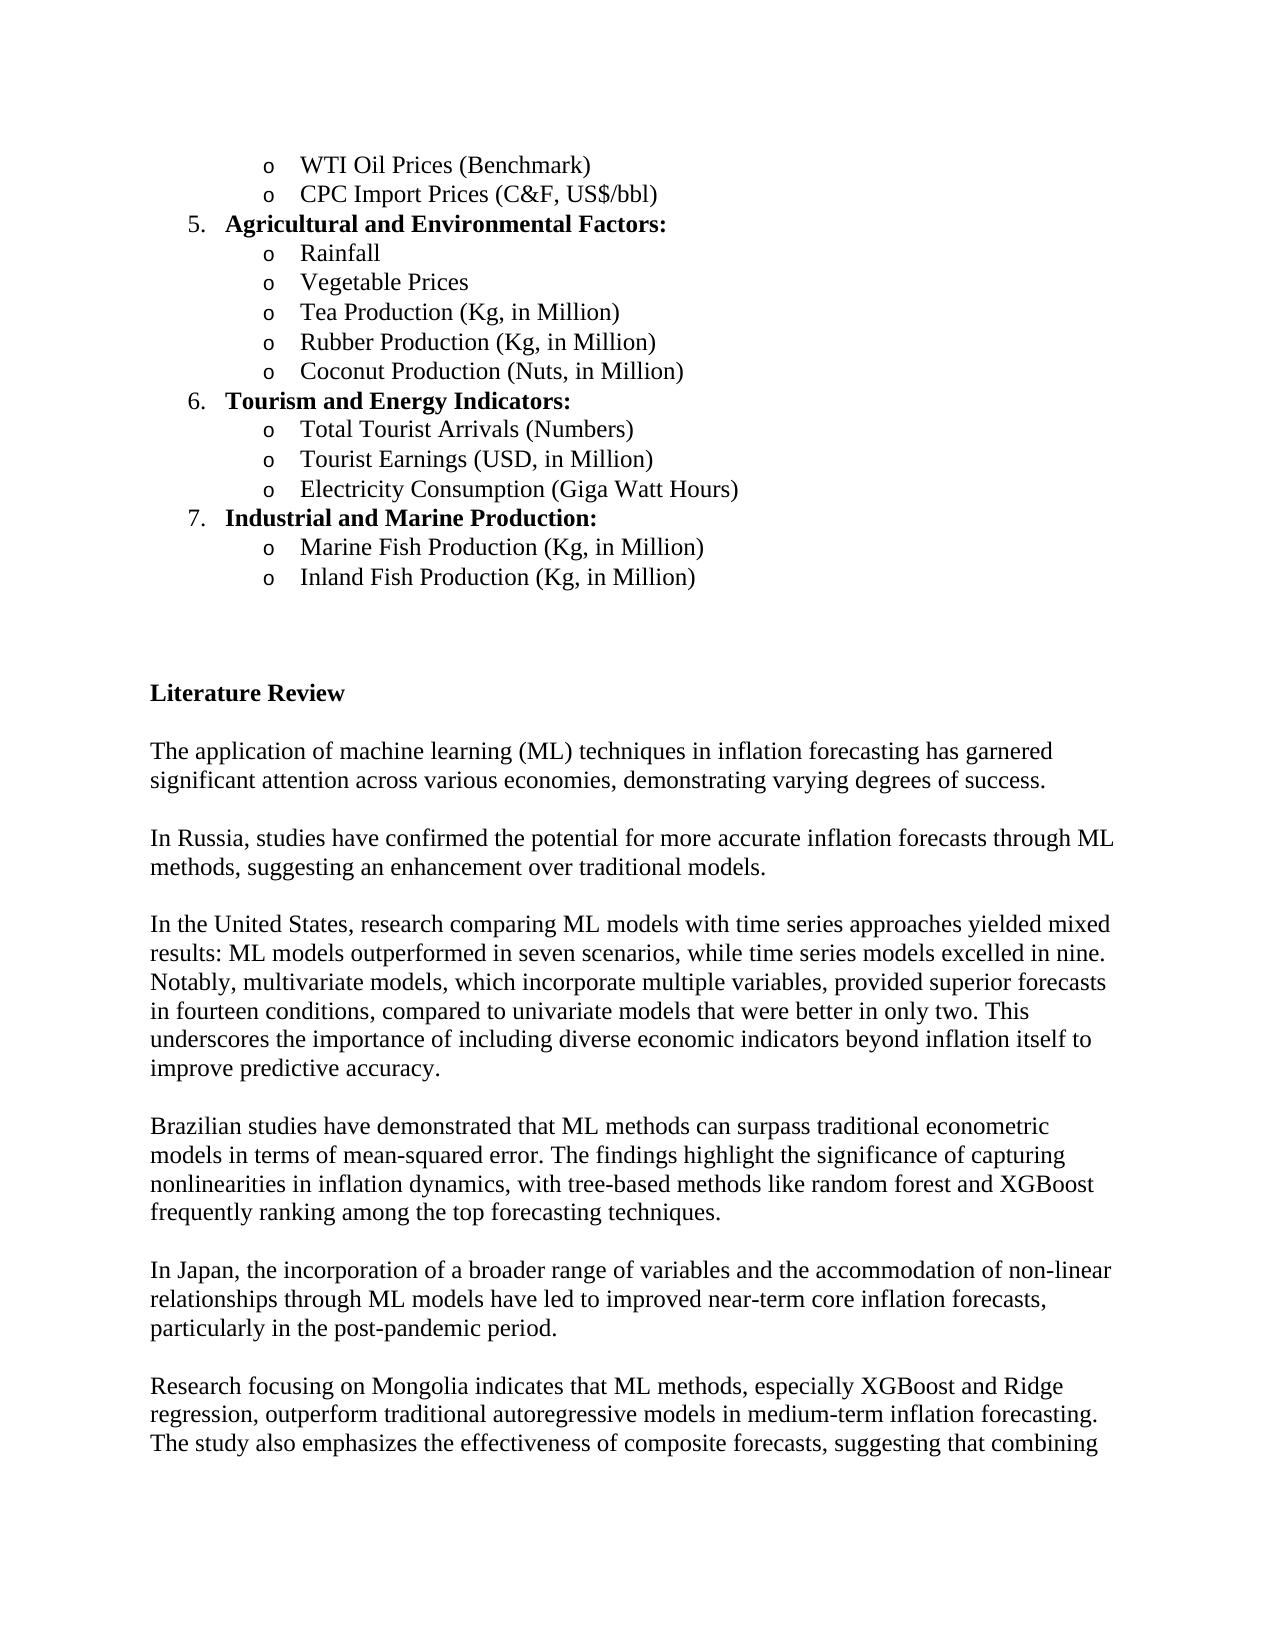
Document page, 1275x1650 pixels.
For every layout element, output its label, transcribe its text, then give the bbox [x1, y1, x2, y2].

text Literature Review [150, 678, 1125, 707]
text In Japan, the incorporation of a broader range of variables and the accommodation of non-linear relationships through ML models have led to improved near-term core inflation forecasts, particularly in the post-pandemic period. [150, 1255, 1125, 1342]
list Agricultural and Environmental Factors: [187, 209, 1125, 238]
list Industrial and Marine Production: [187, 503, 1125, 532]
list Total Tourist Arrivals (Numbers) [262, 414, 1125, 444]
text In Russia, studies have confirmed the potential for more accurate inflation forecasts through ML methods, suggesting an enhancement over traditional models. [150, 823, 1125, 880]
text The application of machine learning (ML) techniques in inflation forecasting has garnered significant attention across various economies, demonstrating varying degrees of success. [150, 736, 1125, 794]
list Tourist Earnings (USD, in Million) [262, 444, 1125, 474]
list Electricity Consumption (Giga Watt Hours) [262, 474, 1125, 503]
list Marine Fish Production (Kg, in Million) [262, 532, 1125, 562]
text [150, 1371, 1125, 1457]
list Vegetable Prices [262, 267, 1125, 297]
list Inland Fish Production (Kg, in Million) [262, 562, 1125, 591]
text In the United States, research comparing ML models with time series approaches yielded mixed results: ML models outperformed in seven scenarios, while time series models excelled in nine. Notably, multivariate models, which incorporate multiple variables, provided superior forecasts in fourteen conditions, compared to univariate models that were better in only two. This underscores the importance of including diverse economic indicators beyond inflation itself to improve predictive accuracy. [150, 909, 1125, 1082]
list CPC Import Prices (C&F, US$/bbl) [262, 179, 1125, 209]
list Tourism and Energy Indicators: [187, 386, 1125, 414]
list Coconut Production (Nuts, in Million) [262, 356, 1125, 386]
text Brazilian studies have demonstrated that ML methods can surpass traditional econometric models in terms of mean-squared error. The findings highlight the significance of capturing nonlinearities in inflation dynamics, with tree-based methods like random forest and XGBoost frequently ranking among the top forecasting techniques. [150, 1111, 1125, 1226]
list Rainfall [262, 238, 1125, 267]
list Tea Production (Kg, in Million) [262, 297, 1125, 327]
list WTI Oil Prices (Benchmark) [262, 150, 1125, 179]
list Rubber Production (Kg, in Million) [262, 327, 1125, 356]
